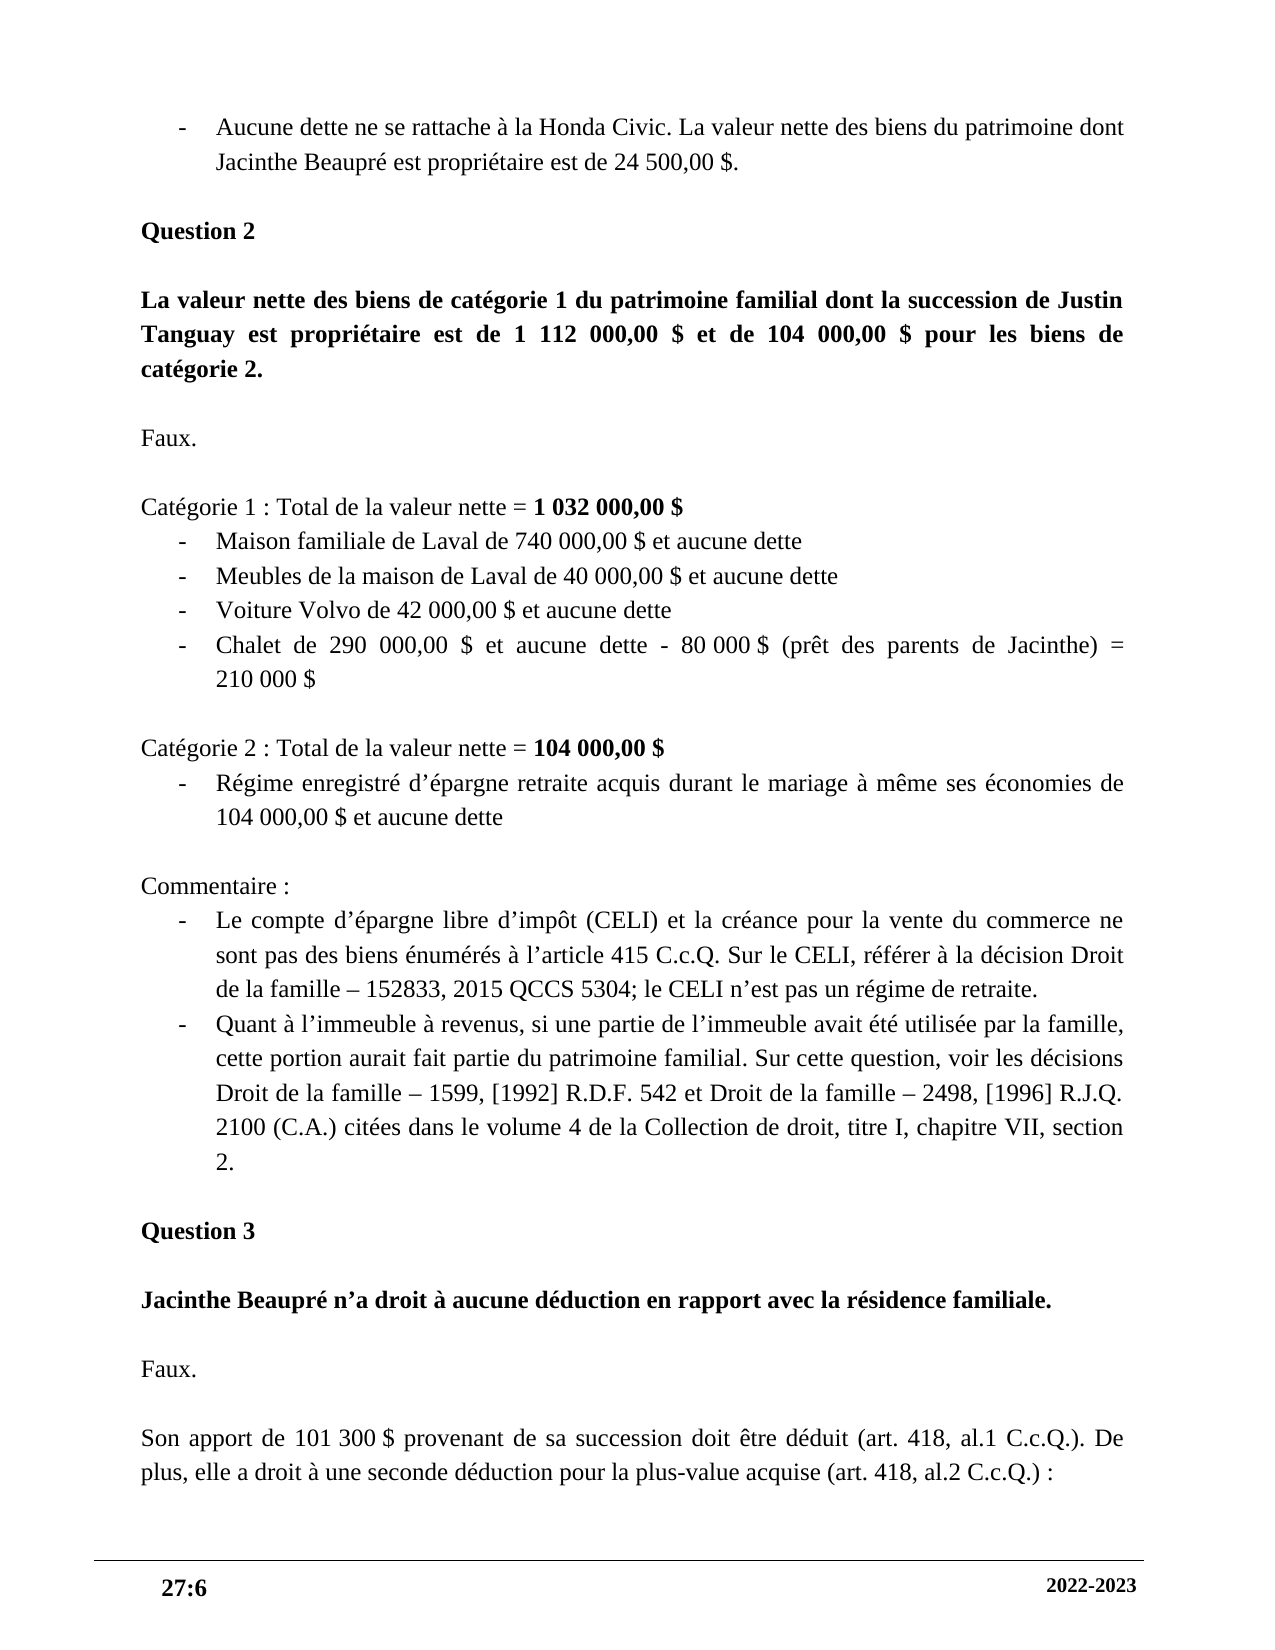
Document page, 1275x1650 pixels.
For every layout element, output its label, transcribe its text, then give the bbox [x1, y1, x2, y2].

text Question 3 [141, 1216, 1125, 1244]
text Commentaire : [141, 871, 1125, 900]
list Chalet de 290 000,00 $ et aucune dette - 80 000 $ (prêt des parents de Jacinthe) = 210 000 $ [178, 630, 1125, 693]
list Quant à l’immeuble à revenus, si une partie de l’immeuble avait été utilisée par la famille, cette portion aurait fait partie du patrimoine familial. Sur cette question, voir les décisions Droit de la famille – 1599, [1992] R.D.F. 542 et Droit de la famille – 2498, [1996] R.J.Q. 2100 (C.A.) citées dans le volume 4 de la Collection de droit, titre I, chapitre VII, section 2. [178, 1009, 1125, 1176]
text Faux. [141, 423, 1125, 452]
list Le compte d’épargne libre d’impôt (CELI) et la créance pour la vente du commerce ne sont pas des biens énumérés à l’article 415 C.c.Q. Sur le CELI, référer à la décision Droit de la famille – 152833, 2015 QCCS 5304; le CELI n’est pas un régime de retraite. [178, 906, 1125, 1003]
text Son apport de 101 300 $ provenant de sa succession doit être déduit (art. 418, al.1 C.c.Q.). De plus, elle a droit à une seconde déduction pour la plus-value acquise (art. 418, al.2 C.c.Q.) : [141, 1423, 1125, 1486]
list Voiture Volvo de 42 000,00 $ et aucune dette [178, 595, 1125, 624]
text Catégorie 2 : Total de la valeur nette = 104 000,00 $ [141, 733, 1125, 762]
text Faux. [141, 1354, 1125, 1382]
list Meubles de la maison de Laval de 40 000,00 $ et aucune dette [178, 561, 1125, 589]
list Régime enregistré d’épargne retraite acquis durant le mariage à même ses économies de 104 000,00 $ et aucune dette [178, 768, 1125, 831]
list Aucune dette ne se rattache à la Honda Civic. La valeur nette des biens du patrimoine dont Jacinthe Beaupré est propriétaire est de 24 500,00 $. [178, 112, 1125, 176]
text Jacinthe Beaupré n’a droit à aucune déduction en rapport avec la résidence familiale. [141, 1285, 1125, 1313]
text Catégorie 1 : Total de la valeur nette = 1 032 000,00 $ [141, 492, 1125, 521]
text La valeur nette des biens de catégorie 1 du patrimoine familial dont la succession de Justin Tanguay est propriétaire est de 1 112 000,00 $ et de 104 000,00 $ pour les biens de catégorie 2. [141, 285, 1125, 383]
text Question 2 [141, 216, 1125, 245]
list Maison familiale de Laval de 740 000,00 $ et aucune dette [178, 526, 1125, 555]
